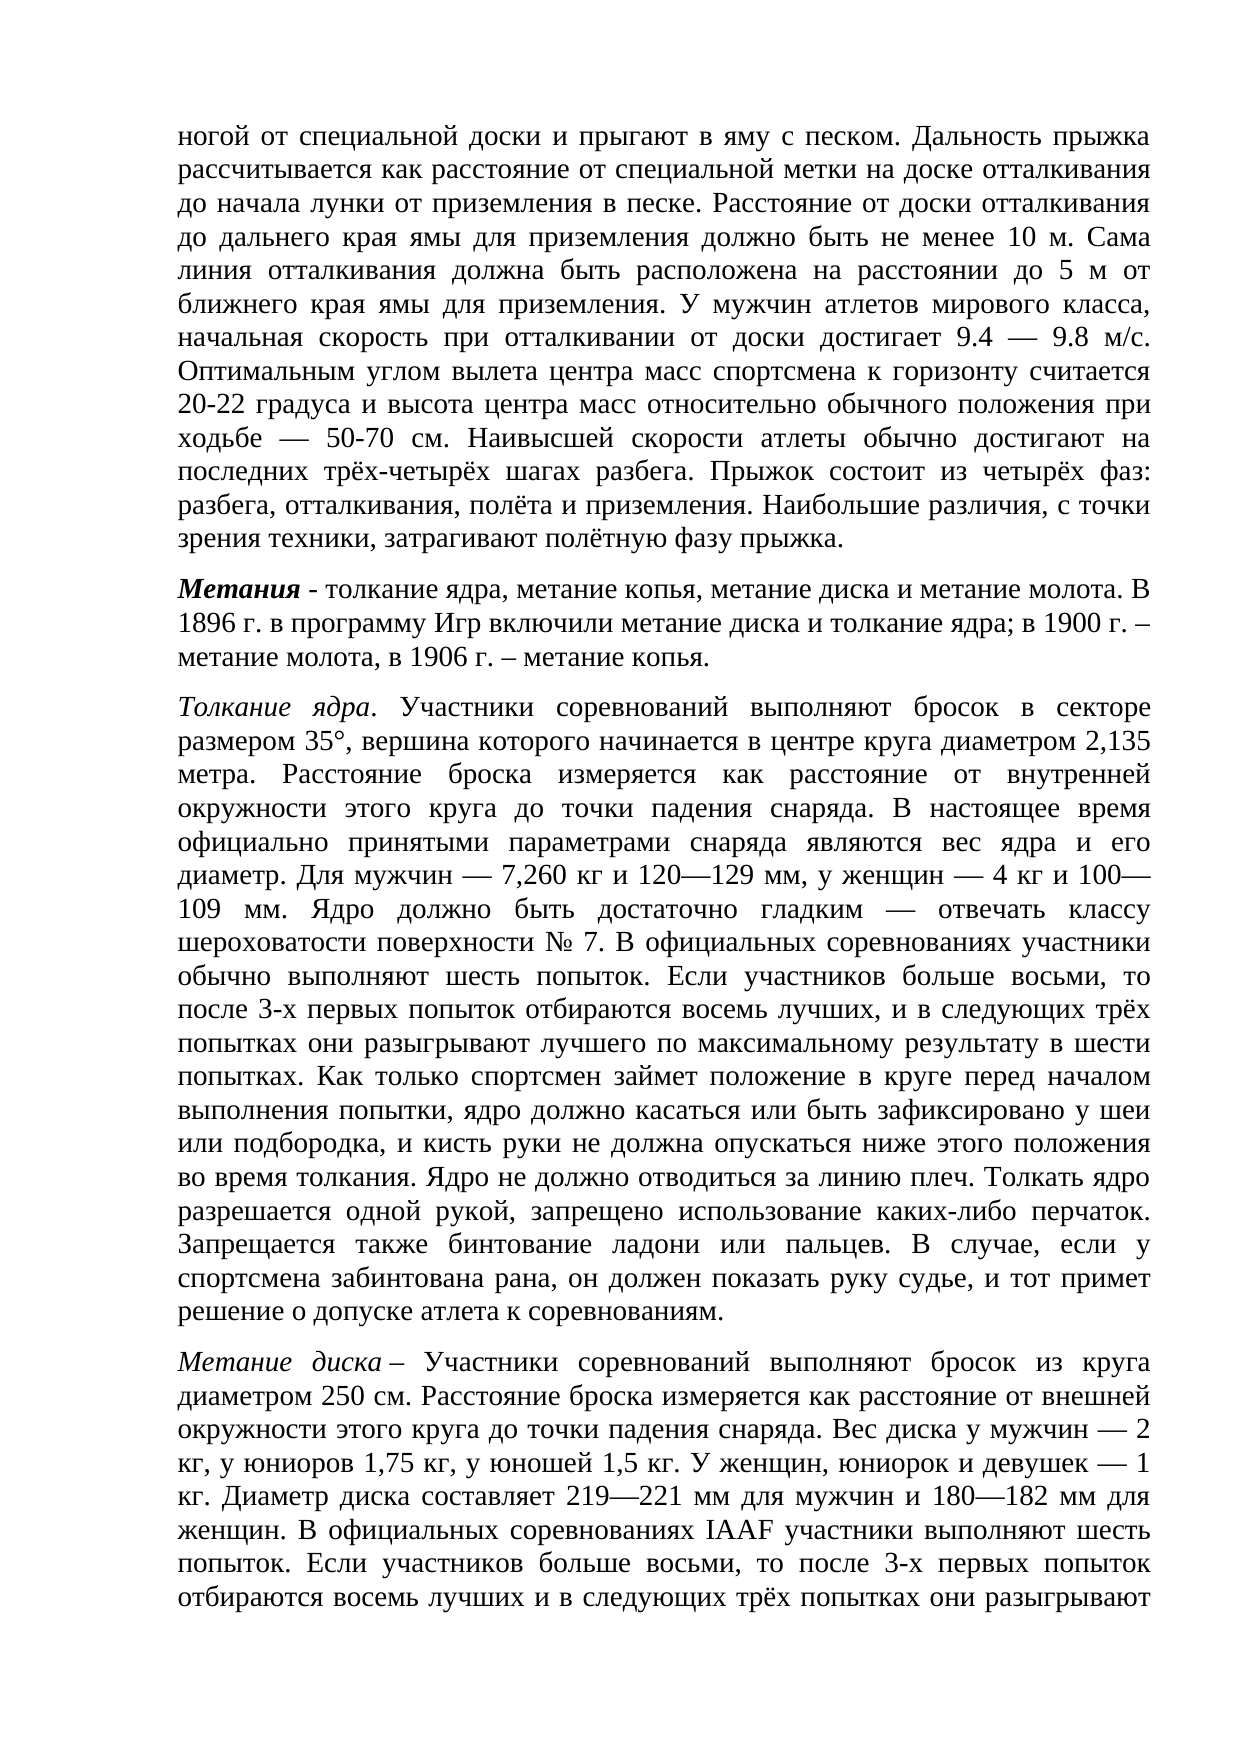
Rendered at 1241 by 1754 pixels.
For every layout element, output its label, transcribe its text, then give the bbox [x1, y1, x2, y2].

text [177, 1344, 1152, 1613]
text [177, 118, 1152, 554]
text Толкание ядра. Участники соревнований выполняют бросок в секторе размером 35°, вершина которого начинается в центре круга диаметром 2,135 метра. Расстояние броска измеряется как расстояние от внутренней окружности этого круга до точки падения снаряда. В настоящее время официально принятыми параметрами снаряда являются вес ядра и его диаметр. Для мужчин — 7,260 кг и 120—129 мм, у женщин — 4 кг и 100—109 мм. Ядро должно быть достаточно гладким — отвечать классу шероховатости поверхности № 7. В официальных соревнованиях участники обычно выполняют шесть попыток. Если участников больше восьми, то после 3-х первых попыток отбираются восемь лучших, и в следующих трёх попытках они разыгрывают лучшего по максимальному результату в шести попытках. Как только спортсмен займет положение в круге перед началом выполнения попытки, ядро должно касаться или быть зафиксировано у шеи или подбородка, и кисть руки не должна опускаться ниже этого положения во время толкания. Ядро не должно отводиться за линию плеч. Толкать ядро разрешается одной рукой, запрещено использование каких-либо перчаток. Запрещается также бинтование ладони или пальцев. В случае, если у спортсмена забинтована рана, он должен показать руку судье, и тот примет решение о допуске атлета к соревнованиям. [177, 689, 1152, 1327]
text Метания - толкание ядра, метание копья, метание диска и метание молота. В 1896 г. в программу Игр включили метание диска и толкание ядра; в 1900 г. – метание молота, в 1906 г. – метание копья. [177, 572, 1152, 672]
